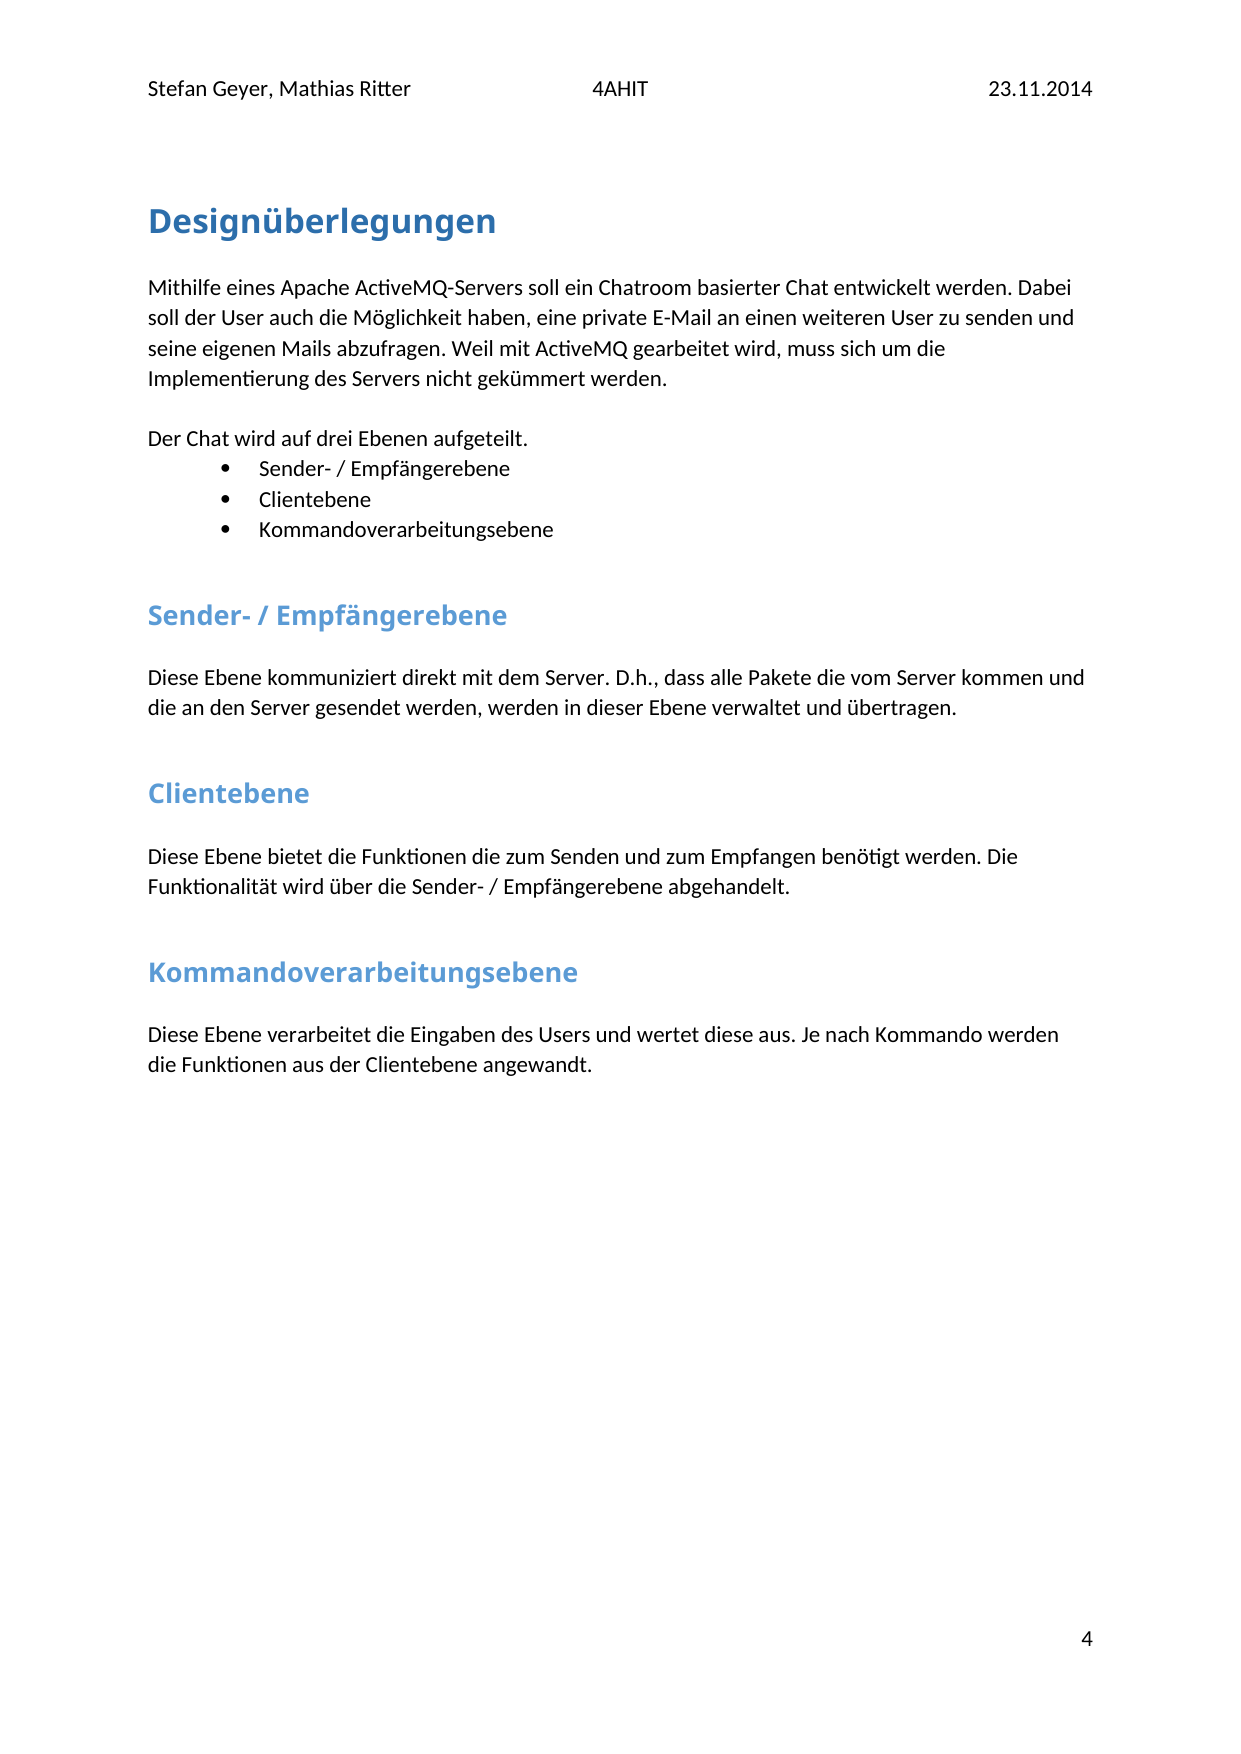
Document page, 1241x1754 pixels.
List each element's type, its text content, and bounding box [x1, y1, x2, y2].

list Kommandoverarbeitungsebene [221, 515, 1093, 543]
subtitle Kommandoverarbeitungsebene [148, 953, 1093, 990]
text Der Chat wird auf drei Ebenen aufgeteilt. [148, 424, 1093, 452]
text Diese Ebene verarbeitet die Eingaben des Users und wertet diese aus. Je nach Kommando werden die Funktionen aus der Clientebene angewandt. [148, 1020, 1093, 1078]
list Clientebene [221, 485, 1093, 513]
list Sender- / Empfängerebene [221, 454, 1093, 482]
subtitle Sender- / Empfängerebene [148, 596, 1093, 633]
subtitle Designüberlegungen [148, 198, 1093, 243]
subtitle Clientebene [148, 775, 1093, 812]
text Mithilfe eines Apache ActiveMQ-Servers soll ein Chatroom basierter Chat entwickelt werden. Dabei soll der User auch die Möglichkeit haben, eine private E-Mail an einen weiteren User zu senden und seine eigenen Mails abzufragen. Weil mit ActiveMQ gearbeitet wird, muss sich um die Implementierung des Servers nicht gekümmert werden. [148, 273, 1093, 392]
text Diese Ebene bietet die Funktionen die zum Senden und zum Empfangen benötigt werden. Die Funktionalität wird über die Sender- / Empfängerebene abgehandelt. [148, 842, 1093, 900]
text Diese Ebene kommuniziert direkt mit dem Server. D.h., dass alle Pakete die vom Server kommen und die an den Server gesendet werden, werden in dieser Ebene verwaltet und übertragen. [148, 663, 1093, 721]
